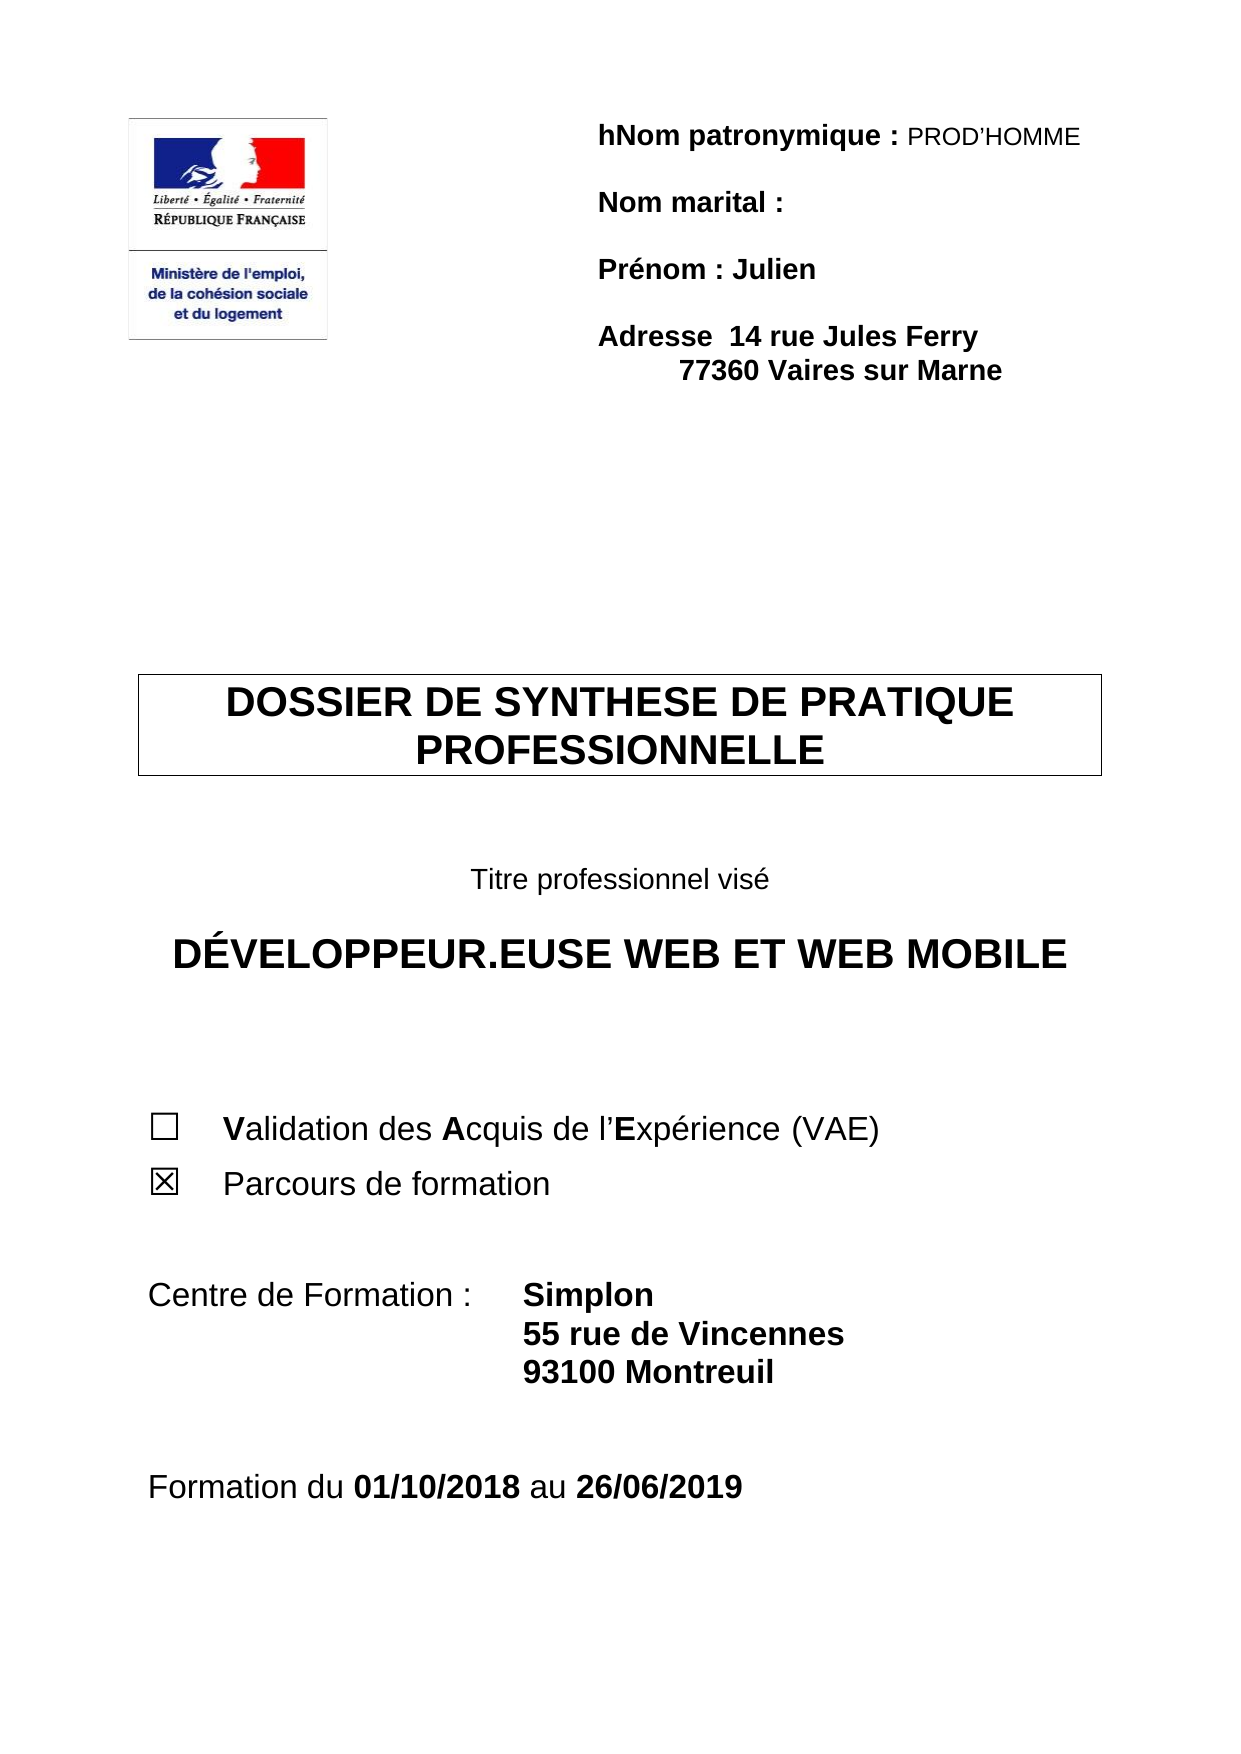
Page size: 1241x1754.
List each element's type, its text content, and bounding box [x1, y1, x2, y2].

list Titre professionnel visé [148, 862, 1092, 896]
text ☐ Validation des Acquis de l’Expérience (VAE) [148, 1105, 1092, 1148]
text Centre de Formation : Simplon [148, 1275, 1092, 1314]
list Formation du 01/10/2018 au 26/06/2019 [148, 1468, 1092, 1506]
text 55 rue de Vincennes [448, 1314, 1092, 1352]
list PROFESSIONNELLE [139, 722, 1101, 775]
text Nom marital : [598, 185, 1092, 219]
list DÉVELOPPEUR.EUSE WEB ET WEB MOBILE [148, 929, 1092, 977]
text 93100 Montreuil [448, 1352, 1092, 1391]
text Prénom : Julien [598, 252, 1092, 286]
text ☒ Parcours de formation [148, 1160, 1092, 1203]
picture [128, 118, 328, 340]
text hNom patronymique : PROD’HOMME [523, 118, 1092, 152]
list DOSSIER DE SYNTHESE DE PRATIQUE [139, 675, 1101, 722]
list Adresse 14 rue Jules Ferry [598, 319, 1092, 353]
list 77360 Vaires sur Marne [598, 353, 1092, 386]
